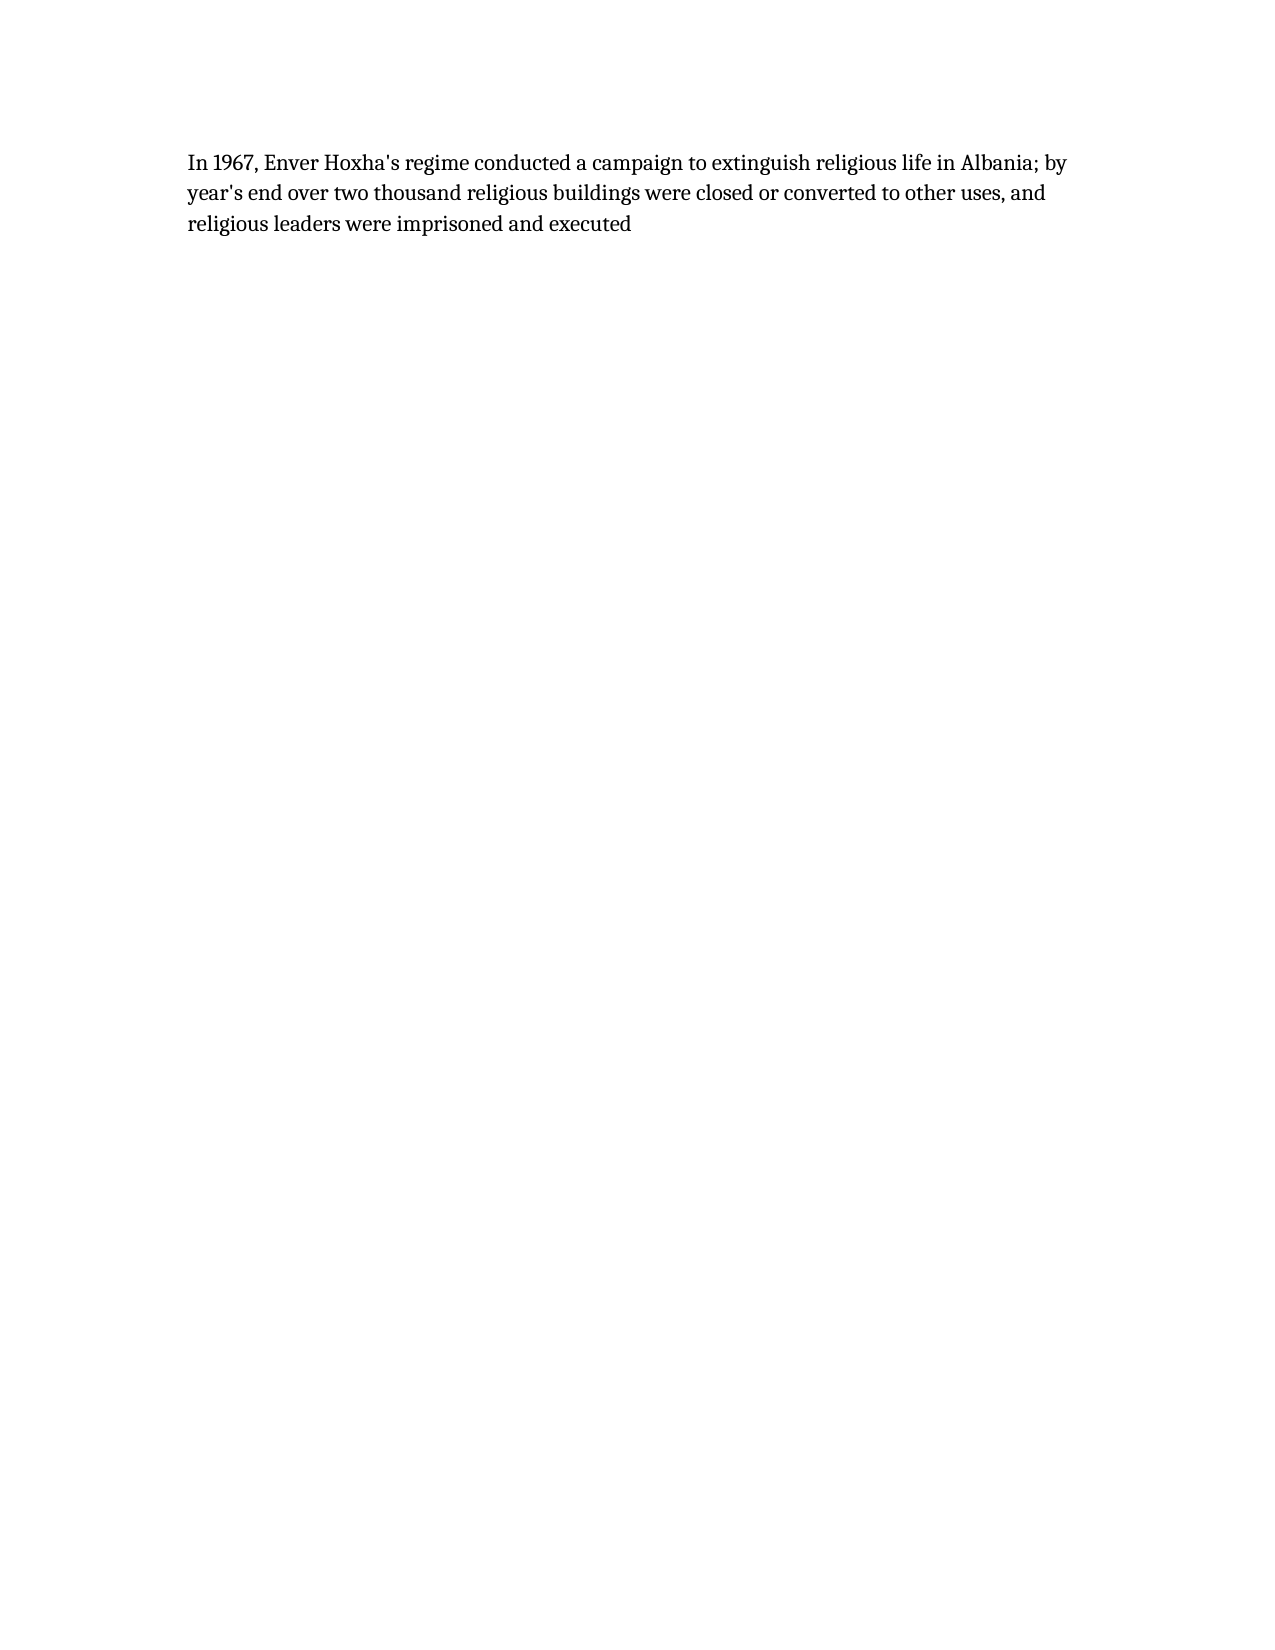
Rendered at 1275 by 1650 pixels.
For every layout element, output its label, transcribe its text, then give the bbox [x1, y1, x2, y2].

text In 1967, Enver Hoxha's regime conducted a campaign to extinguish religious life in Albania; by year's end over two thousand religious buildings were closed or converted to other uses, and religious leaders were imprisoned and executed [187, 150, 1087, 237]
